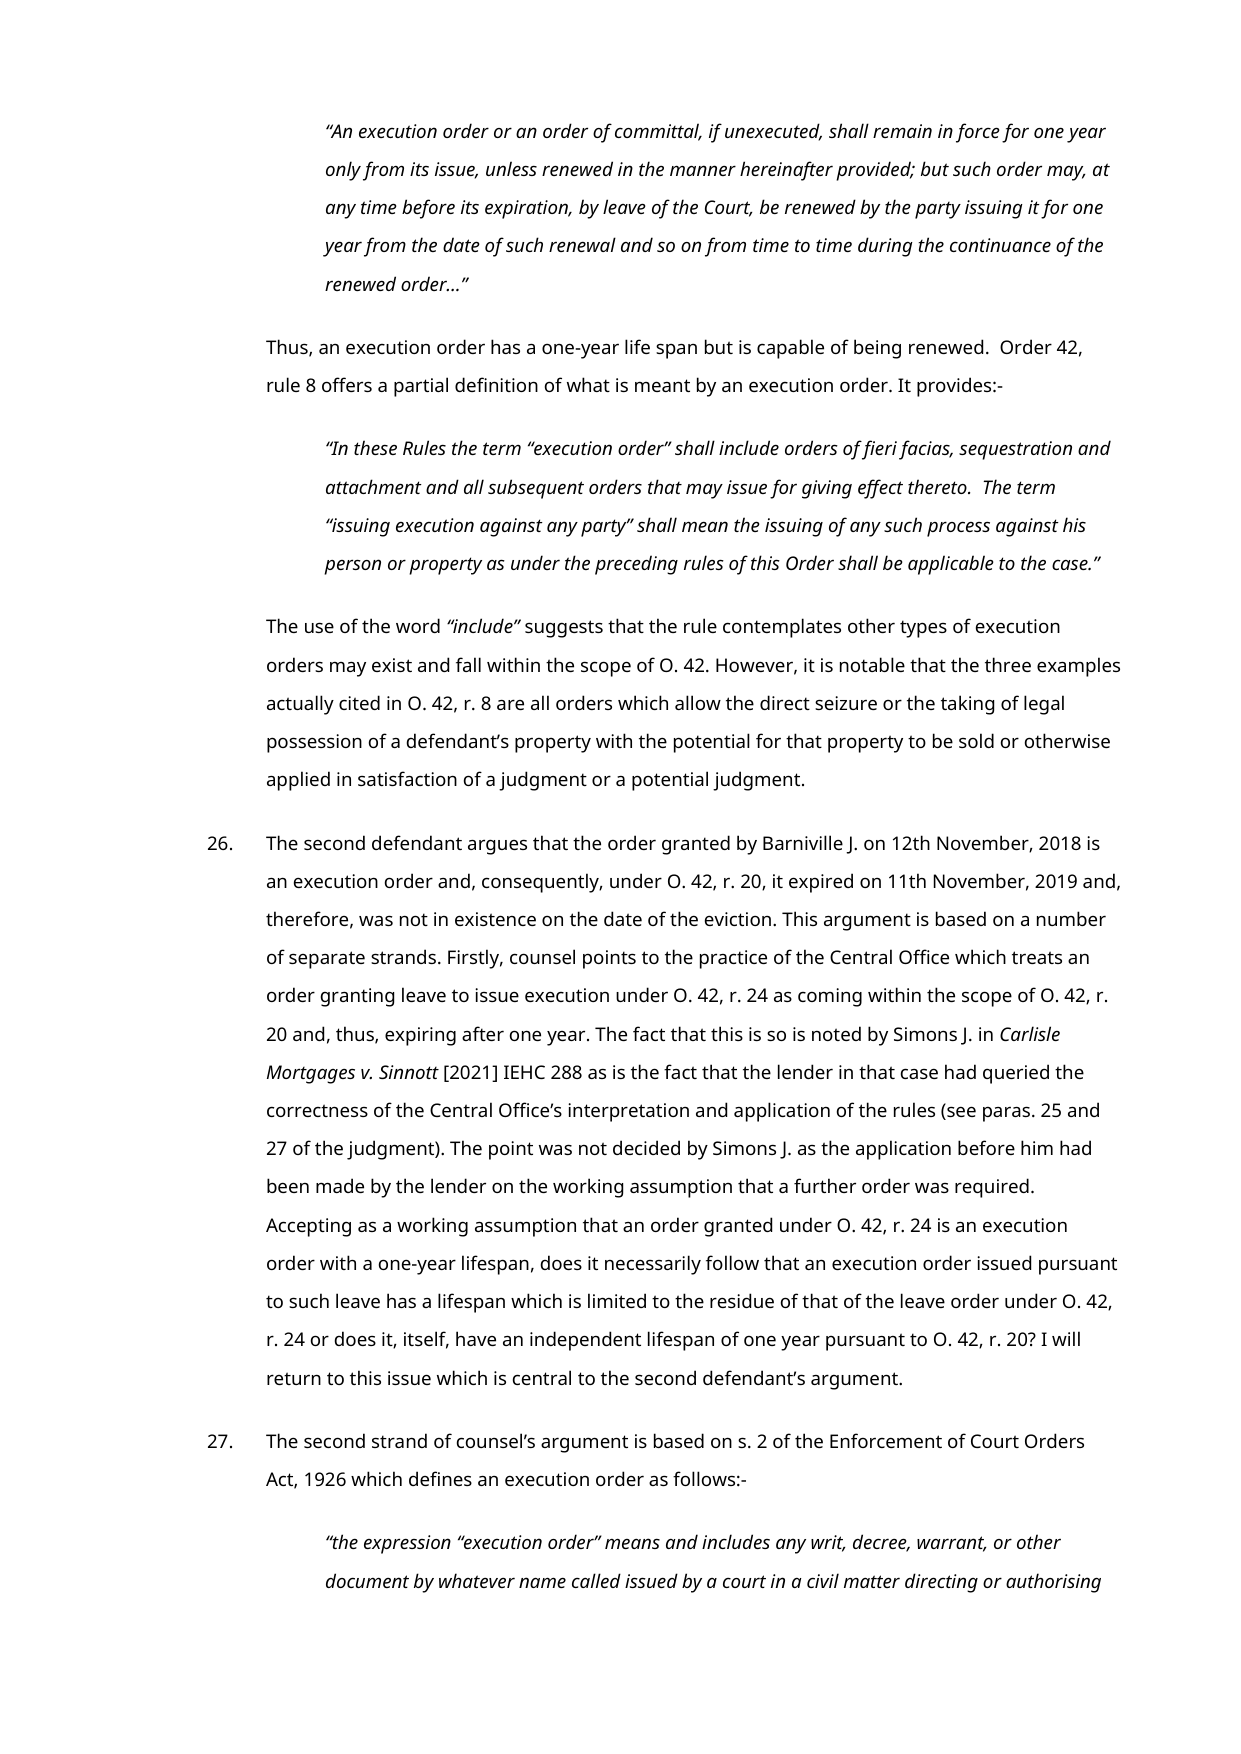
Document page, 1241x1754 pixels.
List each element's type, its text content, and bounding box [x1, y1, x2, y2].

text The use of the word “include” suggests that the rule contemplates other types of execution orders may exist and fall within the scope of O. 42. However, it is notable that the three examples actually cited in O. 42, r. 8 are all orders which allow the direct seizure or the taking of legal possession of a defendant’s property with the potential for that property to be sold or otherwise applied in satisfaction of a judgment or a potential judgment. [207, 614, 1122, 792]
text “In these Rules the term “execution order” shall include orders of fieri facias, sequestration and attachment and all subsequent orders that may issue for giving effect thereto. The term “issuing execution against any party” shall mean the issuing of any such process against his person or property as under the preceding rules of this Order shall be applicable to the case.” [266, 436, 1122, 576]
text 27. The second strand of counsel’s argument is based on s. 2 of the Enforcement of Court Orders Act, 1926 which defines an execution order as follows:- [207, 1428, 1122, 1492]
text “An execution order or an order of committal, if unexecuted, shall remain in force for one year only from its issue, unless renewed in the manner hereinafter provided; but such order may, at any time before its expiration, by leave of the Court, be renewed by the party issuing it for one year from the date of such renewal and so on from time to time during the continuance of the renewed order…” [266, 118, 1122, 297]
text Thus, an execution order has a one-year life span but is capable of being renewed. Order 42, rule 8 offers a partial definition of what is meant by an execution order. It provides:- [207, 334, 1122, 398]
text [266, 1530, 1122, 1593]
text 26. The second defendant argues that the order granted by Barniville J. on 12th November, 2018 is an execution order and, consequently, under O. 42, r. 20, it expired on 11th November, 2019 and, therefore, was not in existence on the date of the eviction. This argument is based on a number of separate strands. Firstly, counsel points to the practice of the Central Office which treats an order granting leave to issue execution under O. 42, r. 24 as coming within the scope of O. 42, r. 20 and, thus, expiring after one year. The fact that this is so is noted by Simons J. in Carlisle Mortgages v. Sinnott [2021] IEHC 288 as is the fact that the lender in that case had queried the correctness of the Central Office’s interpretation and application of the rules (see paras. 25 and 27 of the judgment). The point was not decided by Simons J. as the application before him had been made by the lender on the working assumption that a further order was required. Accepting as a working assumption that an order granted under O. 42, r. 24 is an execution order with a one-year lifespan, does it necessarily follow that an execution order issued pursuant to such leave has a lifespan which is limited to the residue of that of the leave order under O. 42, r. 24 or does it, itself, have an independent lifespan of one year pursuant to O. 42, r. 20? I will return to this issue which is central to the second defendant’s argument. [207, 830, 1122, 1391]
